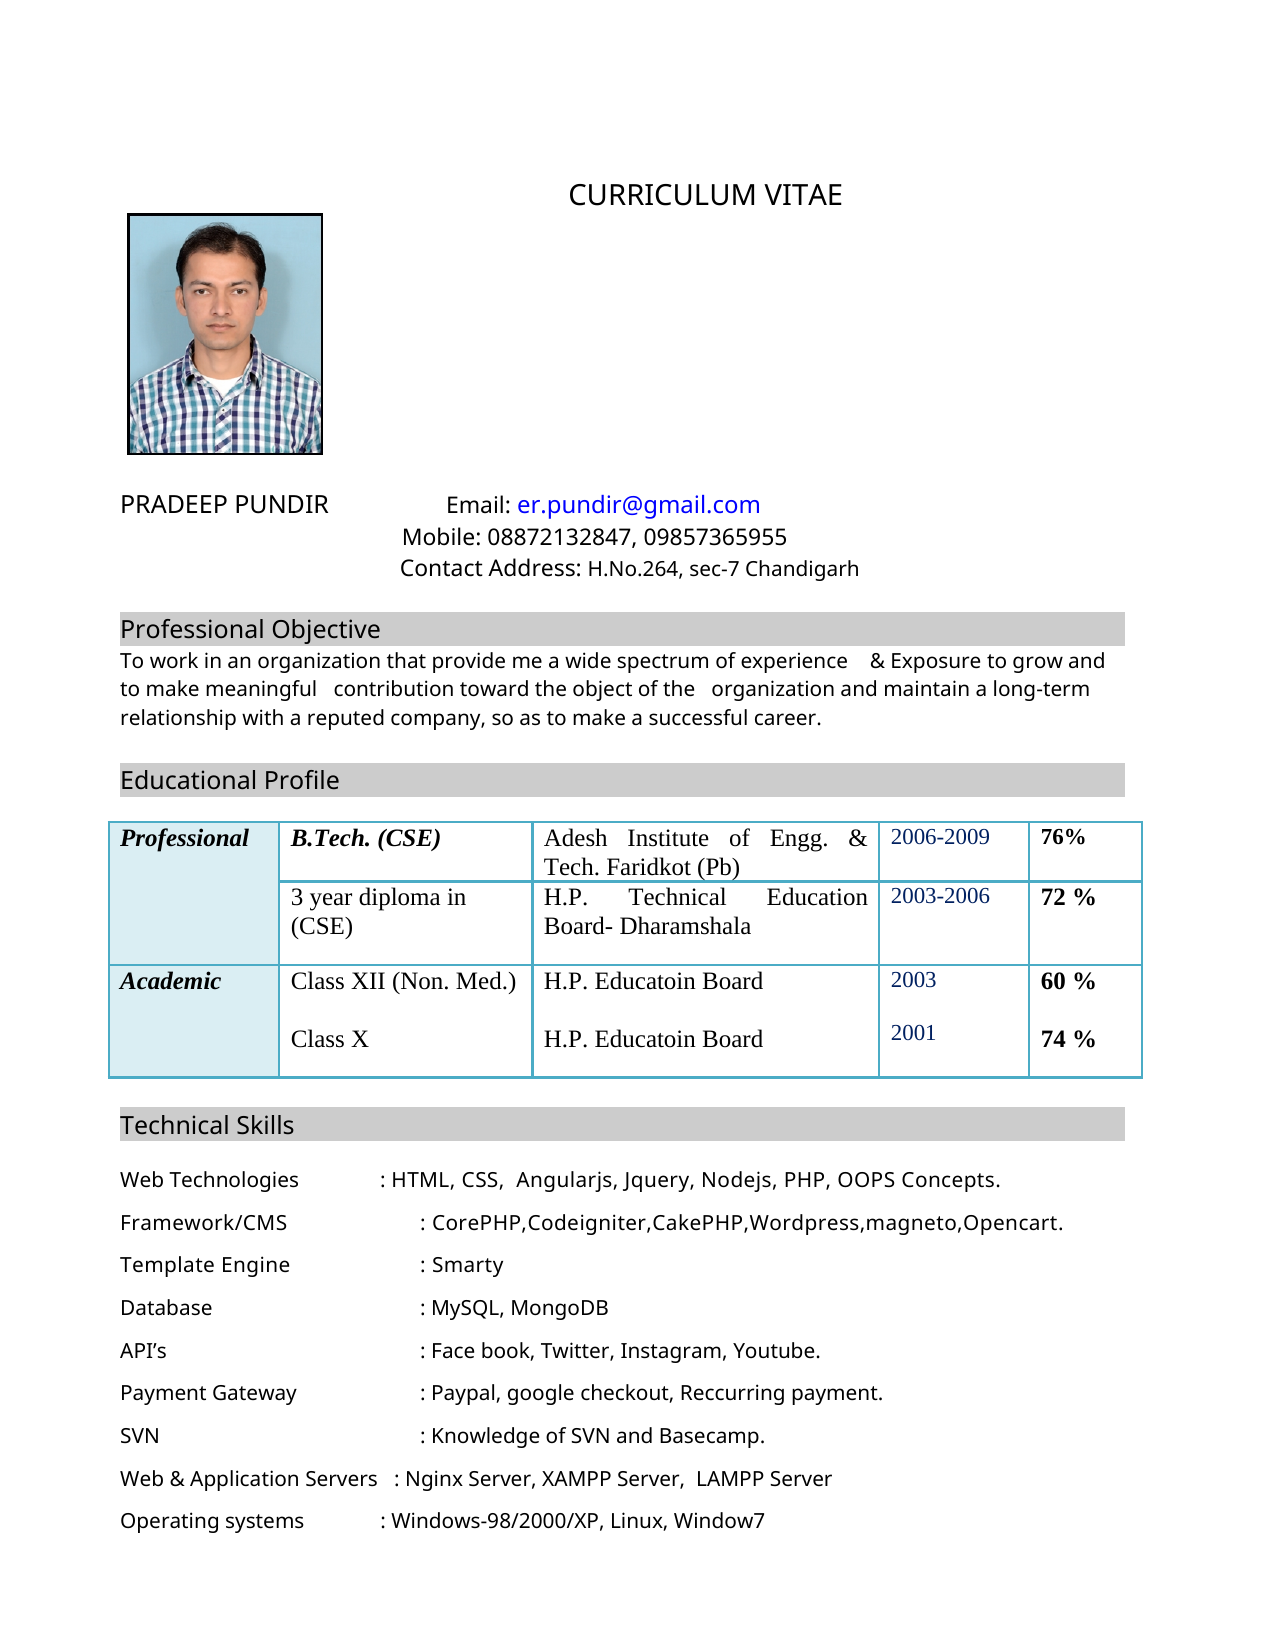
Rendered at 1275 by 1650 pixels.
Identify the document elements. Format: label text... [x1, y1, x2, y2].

title To work in an organization that provide me a wide spectrum of experience & Exposure to grow and to make meaningful contribution toward the object of the organization and maintain a long-term relationship with a reputed company, so as to make a successful career. [120, 646, 1125, 731]
table_cell Class XII (Non. Med.) Class X [280, 966, 531, 1076]
table_header 76% [1030, 823, 1141, 880]
table_cell 72 % [1030, 883, 1141, 964]
text Database : MySQL, MongoDB [120, 1293, 1125, 1322]
table_cell 2003-2006 [880, 883, 1028, 964]
table_cell Academic [110, 966, 278, 1076]
title CURRICULUM VITAE [120, 174, 1125, 214]
table_header Professional [110, 823, 278, 964]
table_cell H.P. Technical Education Board- Dharamshala [534, 883, 878, 964]
table_header Adesh Institute of Engg. & Tech. Faridkot (Pb) [534, 823, 878, 880]
picture [127, 213, 323, 455]
table_cell 3 year diploma in (CSE) [280, 883, 531, 964]
text Web Technologies : HTML, CSS, Angularjs, Jquery, Nodejs, PHP, OOPS Concepts. [120, 1165, 1125, 1194]
text Web & Application Servers : Nginx Server, XAMPP Server, LAMPP Server [120, 1464, 1125, 1492]
text API’s : Face book, Twitter, Instagram, Youtube. [120, 1336, 1125, 1364]
table_cell 60 % 74 % [1030, 966, 1141, 1076]
table_cell H.P. Educatoin Board H.P. Educatoin Board [534, 966, 878, 1076]
table_cell 2003 2001 [880, 966, 1028, 1076]
text SVN : Knowledge of SVN and Basecamp. [120, 1421, 1125, 1449]
text Framework/CMS : CorePHP,Codeigniter,CakePHP,Wordpress,magneto,Opencart. [120, 1208, 1125, 1236]
title PRADEEP PUNDIR Email: [120, 487, 1125, 521]
table_header B.Tech. (CSE) [280, 823, 531, 880]
text Contact Address: H.No.264, sec-7 Chandigarh [120, 552, 1125, 584]
subtitle Professional Objective [120, 612, 1125, 646]
title Mobile: 08872132847, 09857365955 [120, 521, 1125, 552]
text Operating systems : Windows-98/2000/XP, Linux, Window7 [120, 1506, 1125, 1535]
text Template Engine : Smarty [120, 1251, 1125, 1279]
text Payment Gateway : Paypal, google checkout, Reccurring payment. [120, 1378, 1125, 1407]
subtitle Technical Skills [120, 1107, 1125, 1141]
subtitle Educational Profile [120, 763, 1125, 797]
table_header 2006-2009 [880, 823, 1028, 880]
